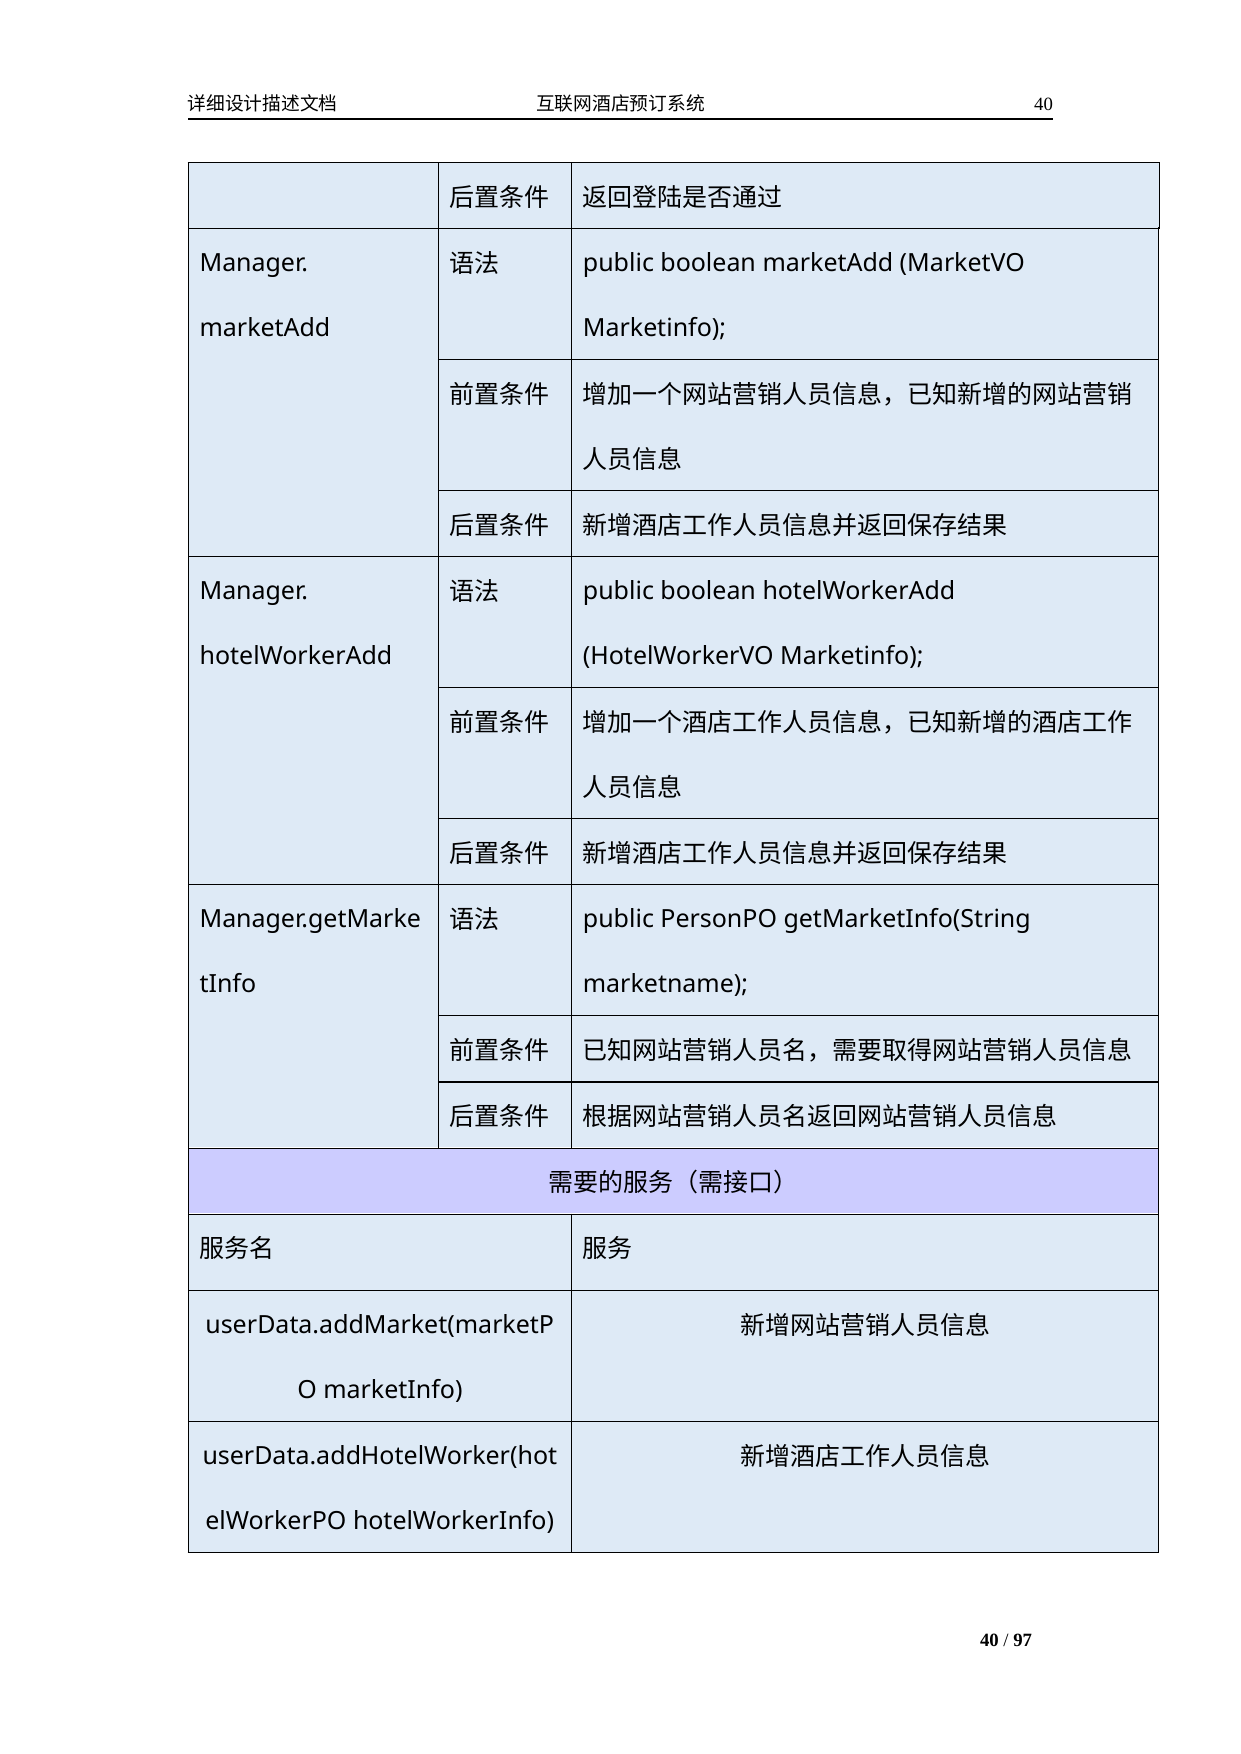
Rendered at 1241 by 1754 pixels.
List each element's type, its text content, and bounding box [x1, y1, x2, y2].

table_cell 根据网站营销人员名返回网站营销人员信息 [572, 1083, 1158, 1147]
table_cell userData.addHotelWorker(hotelWorkerPO hotelWorkerInfo) [189, 1422, 571, 1552]
table_cell 增加一个网站营销人员信息，已知新增的网站营销人员信息 [572, 360, 1158, 490]
table_cell 新增酒店工作人员信息 [572, 1422, 1158, 1552]
table_cell public boolean marketAdd (MarketVO Marketinfo); [572, 229, 1158, 359]
table_cell 服务 [572, 1215, 1158, 1290]
table_cell 语法 [439, 229, 571, 359]
table_cell 新增酒店工作人员信息并返回保存结果 [572, 819, 1158, 884]
table_cell 后置条件 [439, 1083, 571, 1147]
table_cell public PersonPO getMarketInfo(String marketname); [572, 885, 1158, 1015]
table_cell 新增网站营销人员信息 [572, 1291, 1158, 1421]
table_cell 前置条件 [439, 688, 571, 818]
table_cell 需要的服务（需接口） [189, 1149, 1158, 1213]
table_cell 返回登陆是否通过 [572, 163, 1159, 228]
table_cell 语法 [439, 557, 571, 687]
table_cell 后置条件 [439, 819, 571, 884]
table_cell 后置条件 [439, 163, 571, 228]
table_cell Manager. marketAdd [189, 229, 438, 556]
table_cell 服务名 [189, 1215, 571, 1290]
table_cell 前置条件 [439, 1016, 571, 1081]
table_cell 新增酒店工作人员信息并返回保存结果 [572, 491, 1158, 556]
table_cell userData.addMarket(marketPO marketInfo) [189, 1291, 571, 1421]
table_cell 后置条件 [439, 491, 571, 556]
table_cell 语法 [439, 885, 571, 1015]
table_cell Manager. hotelWorkerAdd [189, 557, 438, 884]
table_cell 增加一个酒店工作人员信息，已知新增的酒店工作人员信息 [572, 688, 1158, 818]
table_cell 已知网站营销人员名，需要取得网站营销人员信息 [572, 1016, 1158, 1081]
table_cell public boolean hotelWorkerAdd (HotelWorkerVO Marketinfo); [572, 557, 1158, 687]
table_cell 前置条件 [439, 360, 571, 490]
table_cell Manager.getMarketInfo [189, 885, 438, 1147]
